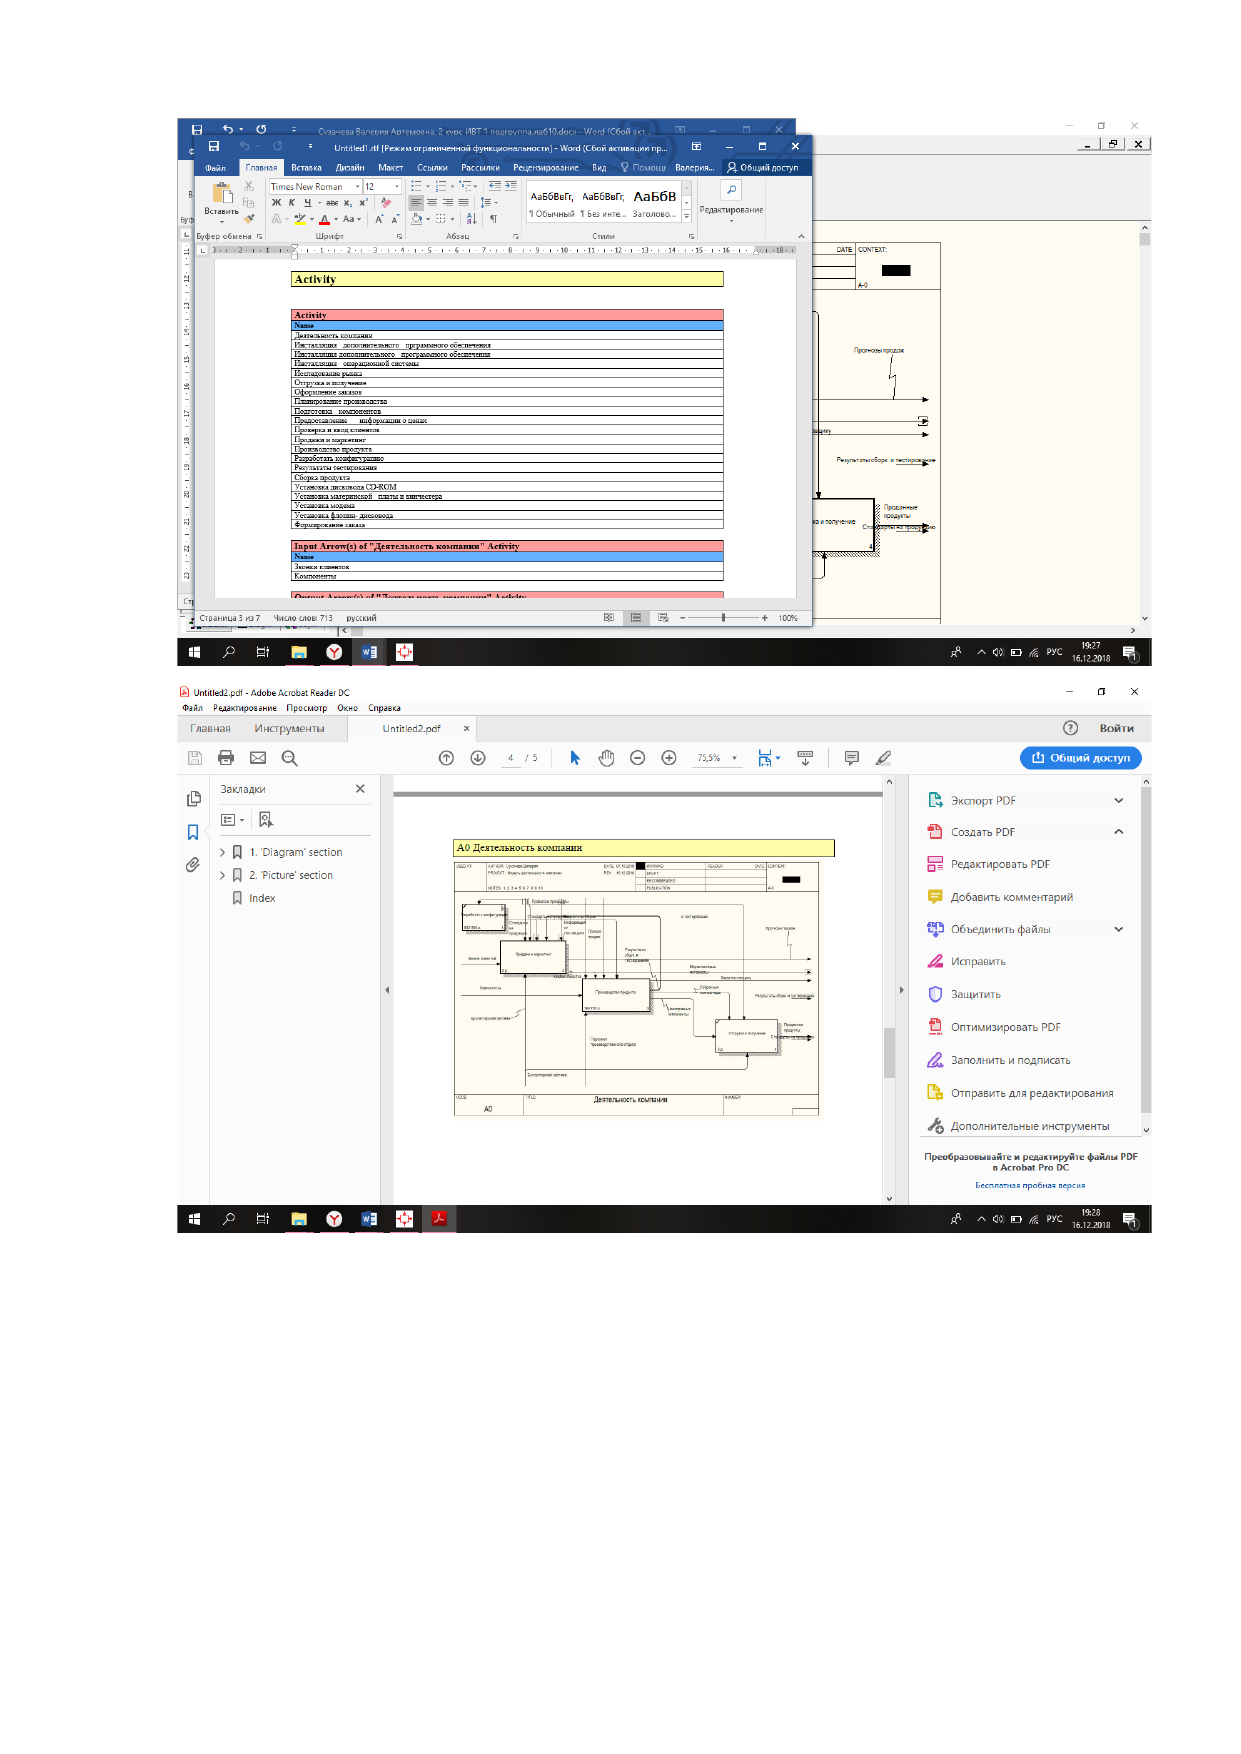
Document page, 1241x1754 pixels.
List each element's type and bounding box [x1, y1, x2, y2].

picture [177, 118, 1152, 666]
picture [177, 684, 1152, 1233]
